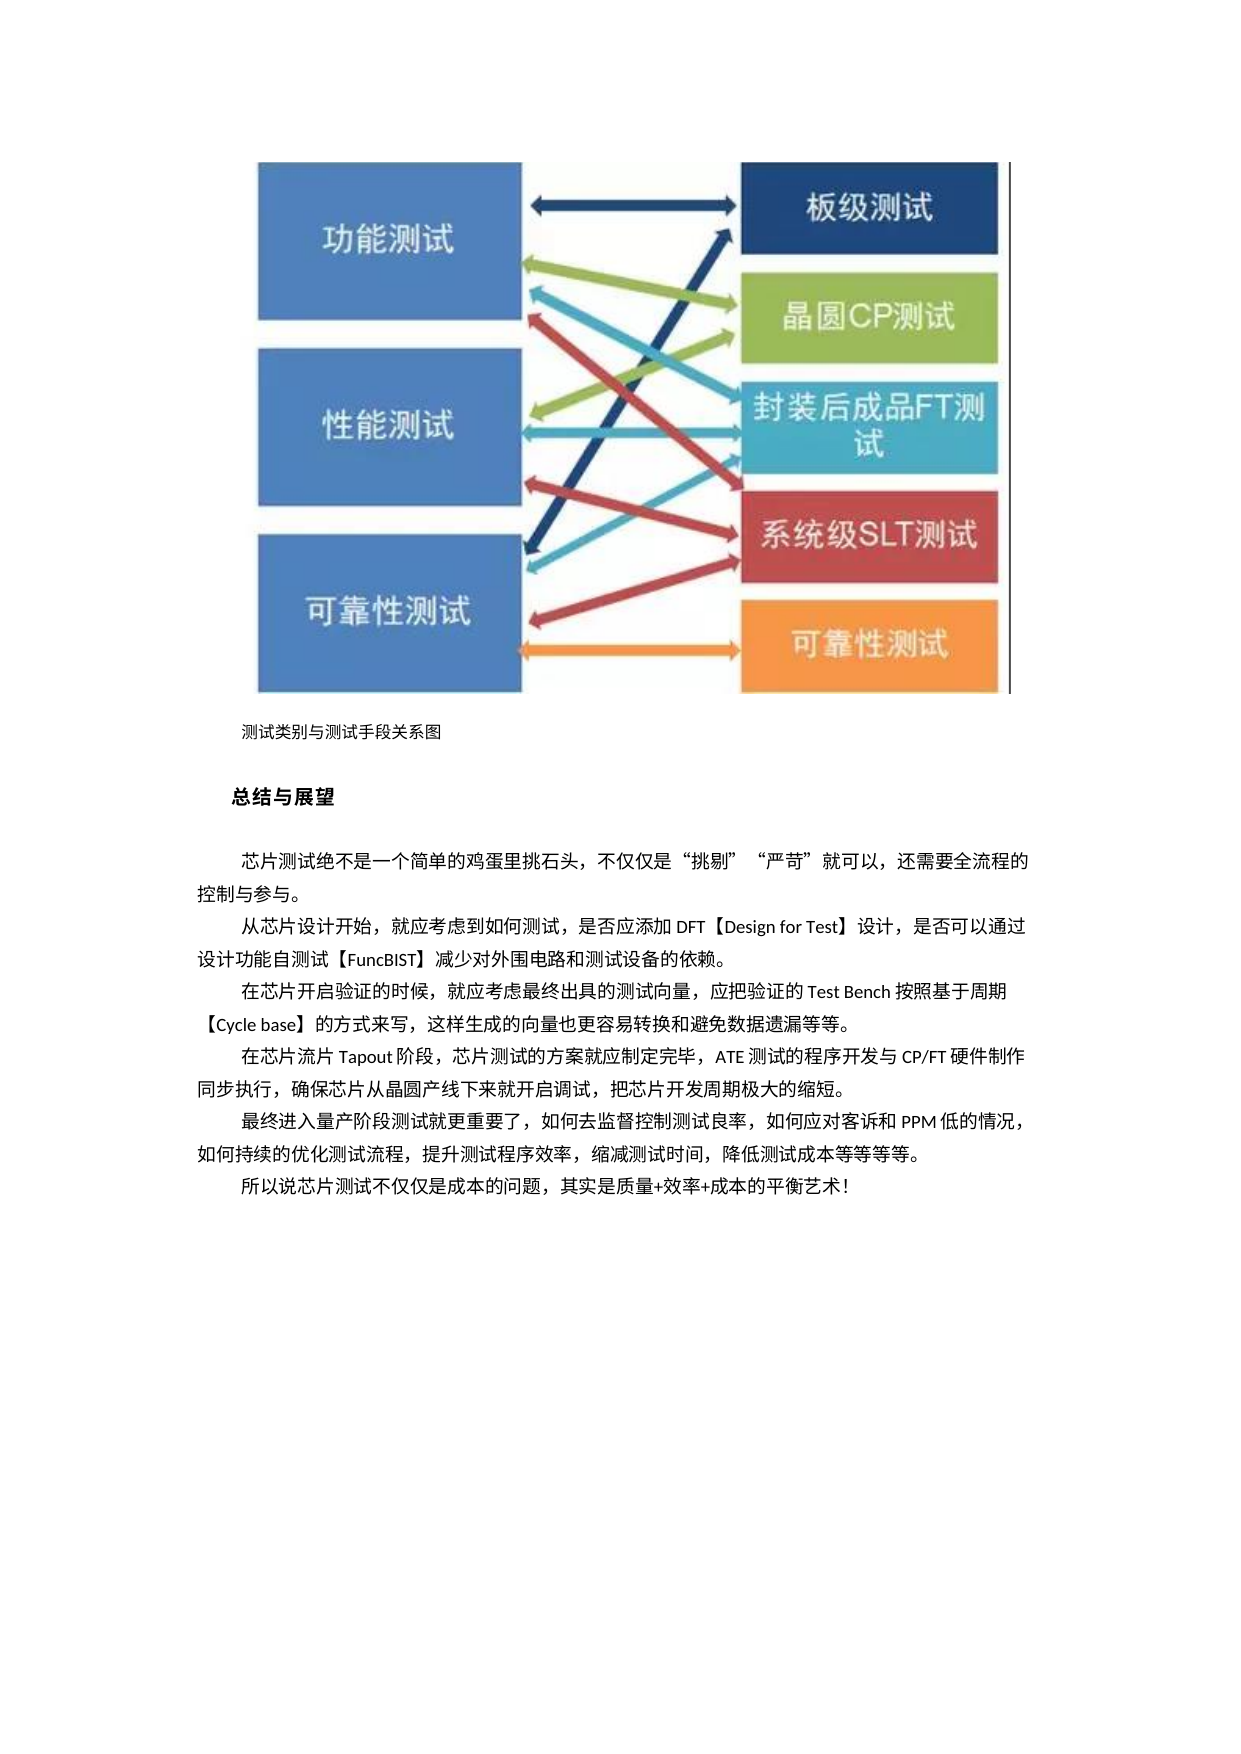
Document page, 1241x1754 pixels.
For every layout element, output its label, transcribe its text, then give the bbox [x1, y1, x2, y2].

text 最终进入量产阶段测试就更重要了，如何去监督控制测试良率，如何应对客诉和PPM低的情况，如何持续的优化测试流程，提升测试程序效率，缩减测试时间，降低测试成本等等等等。 [197, 1104, 1043, 1169]
text 测试类别与测试手段关系图 [197, 714, 1043, 747]
text 在芯片开启验证的时候，就应考虑最终出具的测试向量，应把验证的Test Bench按照基于周期【Cycle base】的方式来写，这样生成的向量也更容易转换和避免数据遗漏等等。 [197, 974, 1043, 1039]
text 芯片测试绝不是一个简单的鸡蛋里挑石头，不仅仅是“挑剔”“严苛”就可以，还需要全流程的控制与参与。 [197, 844, 1043, 909]
text 总结与展望 [187, 779, 1053, 812]
picture [229, 162, 1011, 694]
text 在芯片流片Tapout阶段，芯片测试的方案就应制定完毕，ATE测试的程序开发与CP/FT硬件制作同步执行，确保芯片从晶圆产线下来就开启调试，把芯片开发周期极大的缩短。 [197, 1039, 1043, 1104]
text 所以说芯片测试不仅仅是成本的问题，其实是质量+效率+成本的平衡艺术！ [197, 1169, 1043, 1202]
text 从芯片设计开始，就应考虑到如何测试，是否应添加DFT【Design for Test】设计，是否可以通过设计功能自测试【FuncBIST】减少对外围电路和测试设备的依赖。 [197, 909, 1043, 974]
